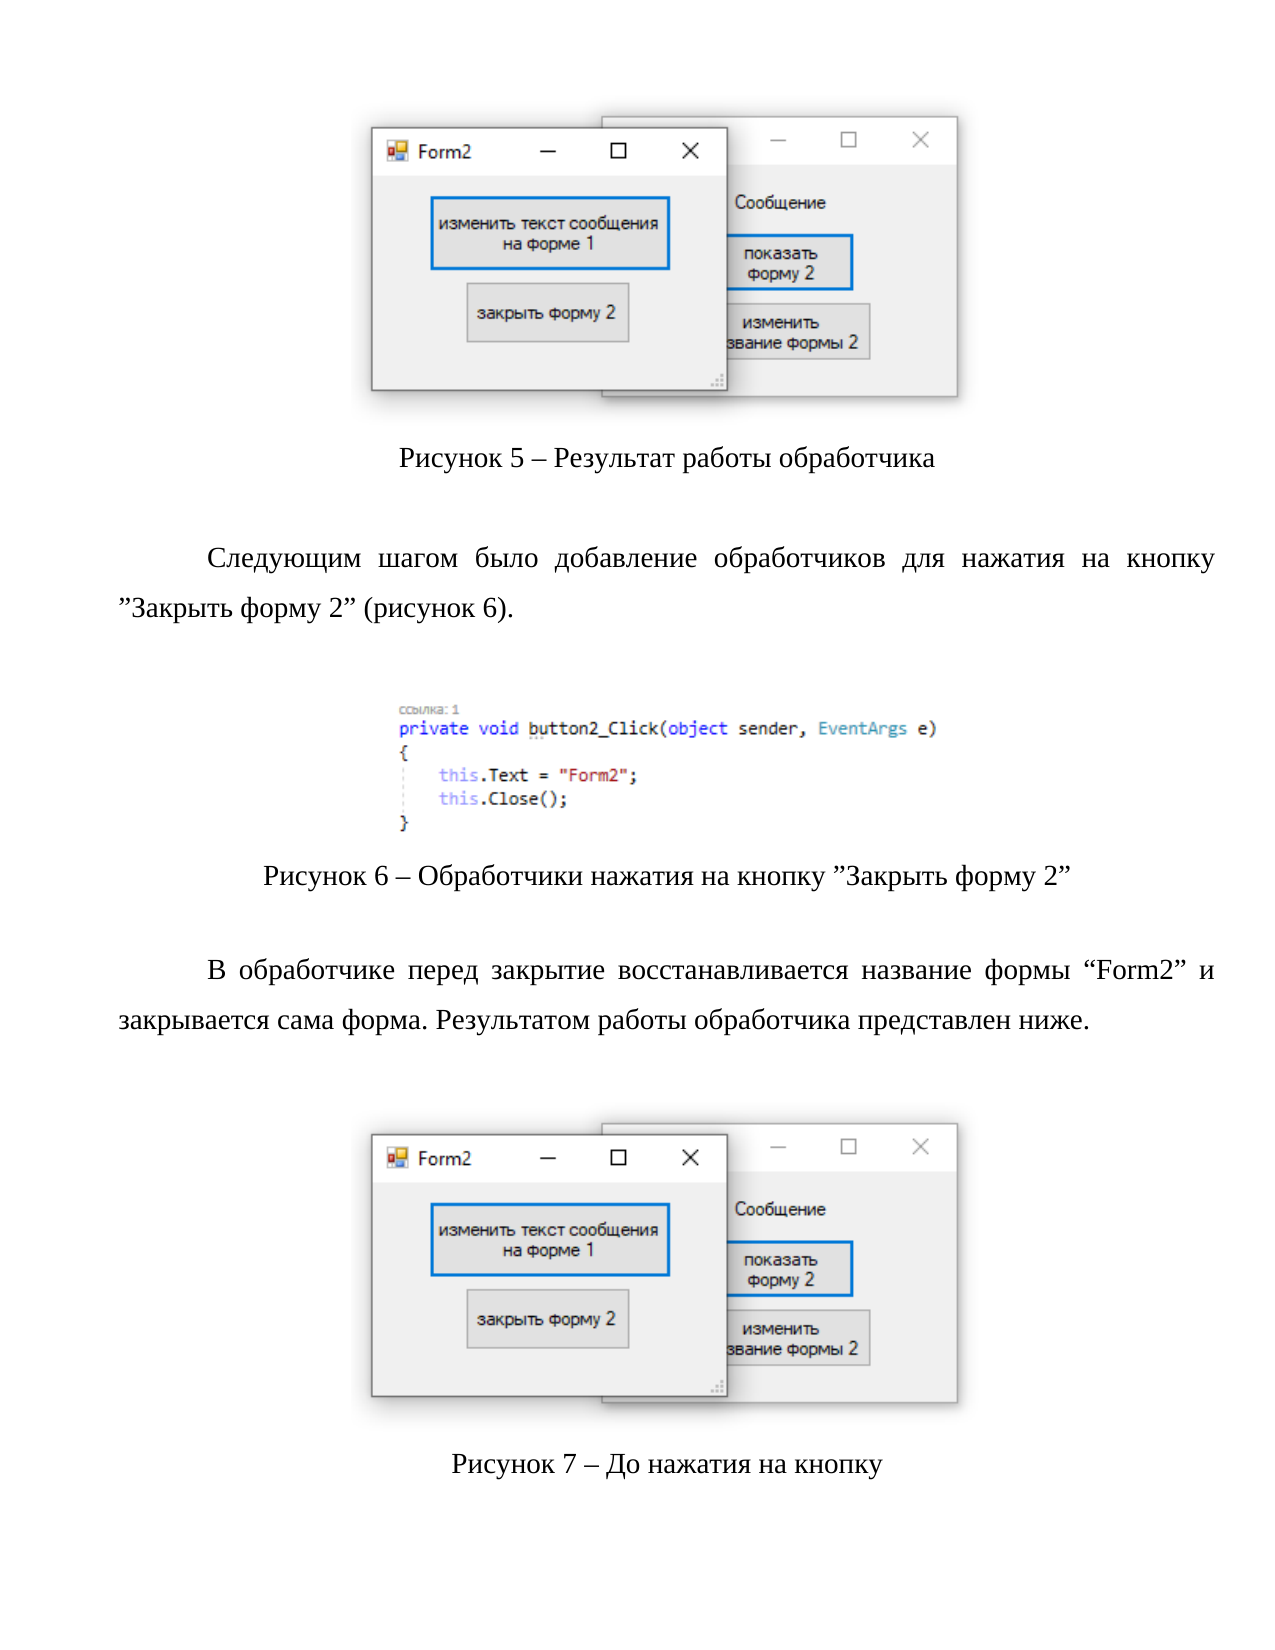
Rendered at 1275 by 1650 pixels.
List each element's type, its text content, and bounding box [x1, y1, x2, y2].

picture [351, 1095, 982, 1432]
text Следующим шагом было добавление обработчиков для нажатия на кнопку ”Закрыть форму 2” (рисунок 6). [118, 540, 1216, 624]
picture [351, 88, 982, 426]
text Рисунок 5 – Результат работы обработчика [118, 440, 1216, 473]
text Рисунок 7 – До нажатия на кнопку [118, 1447, 1216, 1480]
text Рисунок 6 – Обработчики нажатия на кнопку ”Закрыть форму 2” [118, 858, 1216, 892]
picture [387, 691, 947, 844]
text В обработчике перед закрытие восстанавливается название формы “Form2” и закрывается сама форма. Результатом работы обработчика представлен ниже. [118, 952, 1216, 1036]
